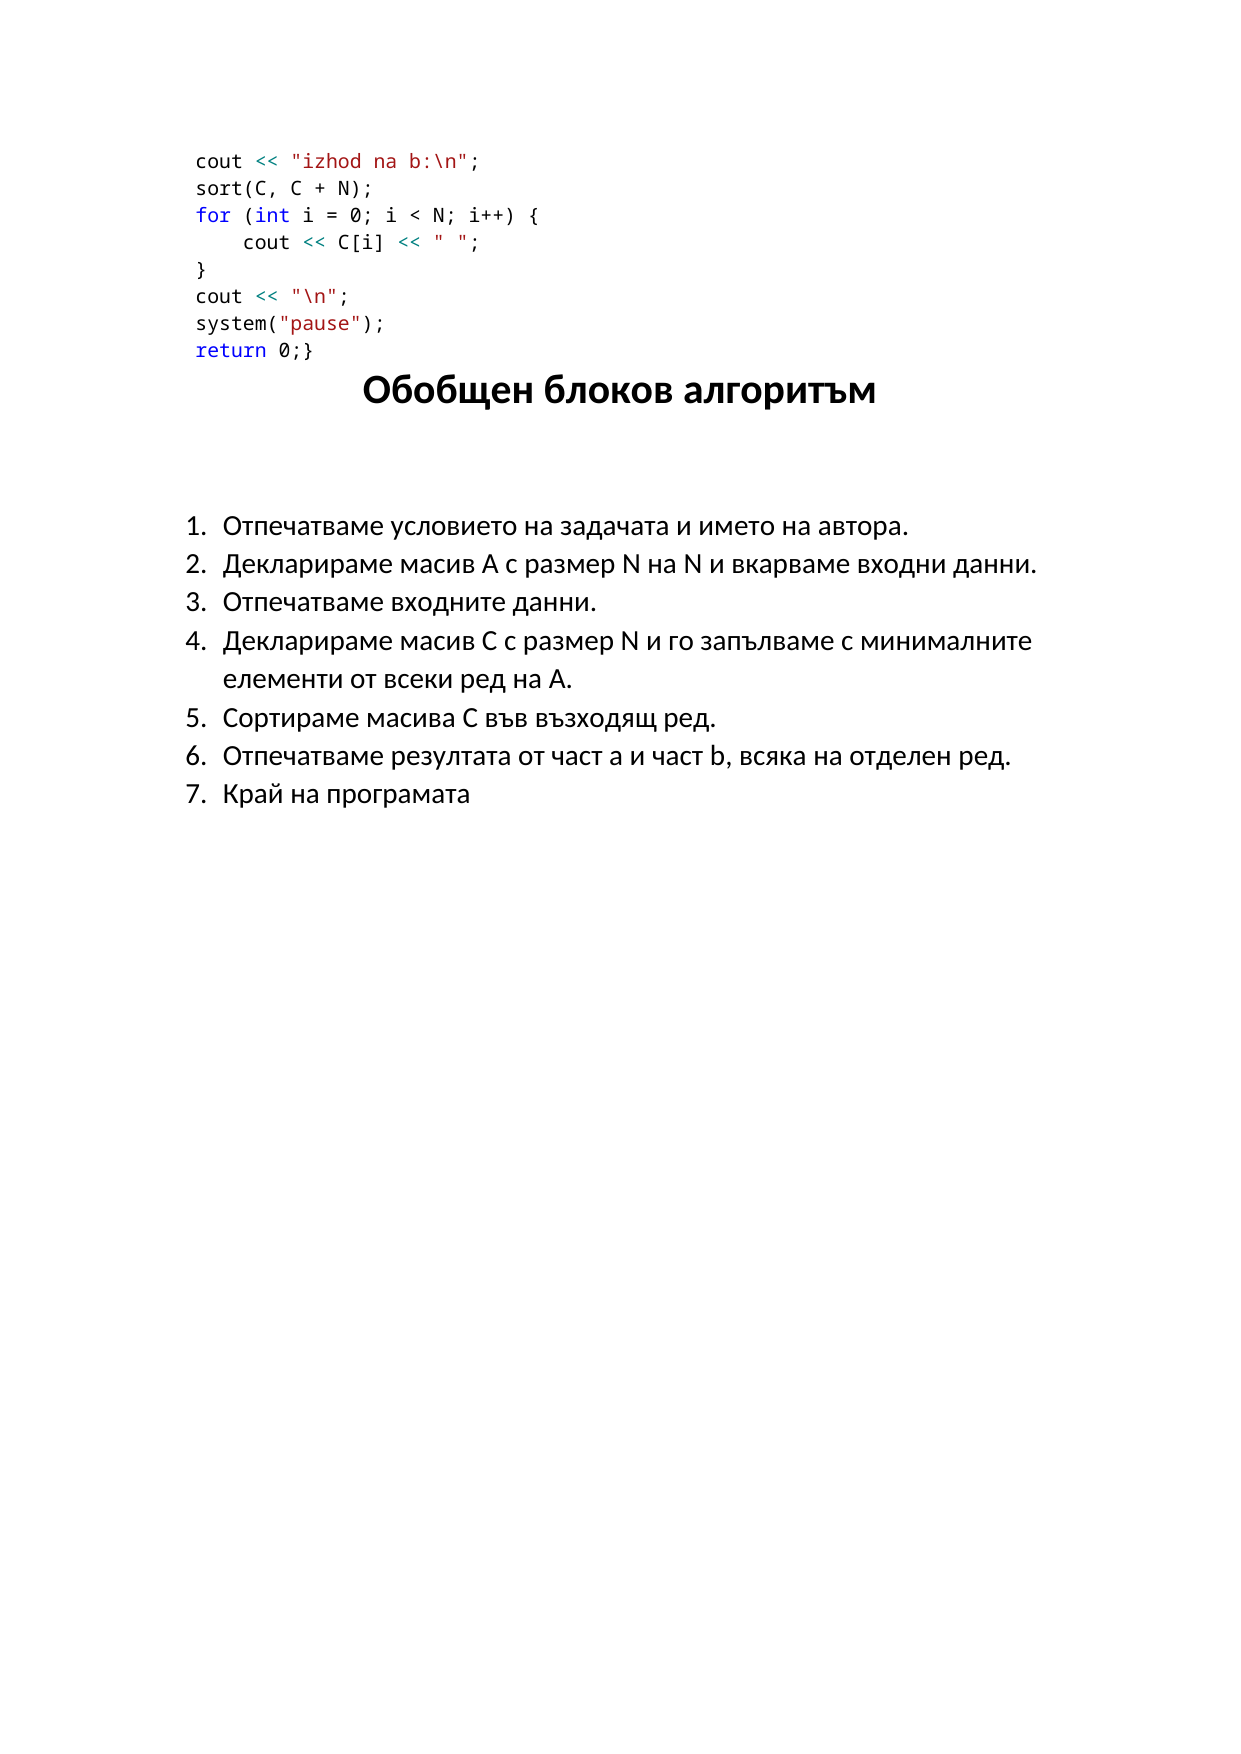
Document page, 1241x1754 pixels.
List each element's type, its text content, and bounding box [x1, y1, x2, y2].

list Сортираме масива C във възходящ ред. [185, 699, 1093, 734]
list Декларираме масив A с размер N на N и вкарваме входни данни. [185, 545, 1093, 581]
text sort(C, C + N); [148, 174, 1093, 202]
list Отпечатваме входните данни. [185, 583, 1093, 619]
list Отпечатваме резултата от част a и част b, всяка на отделен ред. [185, 737, 1093, 773]
text } [148, 256, 1093, 282]
text return 0;} [148, 336, 1093, 363]
text cout << "izhod na b:\n"; [148, 148, 1093, 174]
text system("pause"); [148, 309, 1093, 336]
text for (int i = 0; i < N; i++) { [148, 202, 1093, 228]
text Обобщен блоков алгоритъм [148, 363, 1093, 414]
list Край на програмата [185, 776, 1093, 811]
list Декларираме масив C с размер N и го запълваме с минималните елементи от всеки ред на A. [185, 622, 1093, 696]
text cout << C[i] << " "; [148, 228, 1093, 256]
list Отпечатваме условието на задачата и името на автора. [185, 507, 1093, 542]
text cout << "\n"; [148, 282, 1093, 309]
